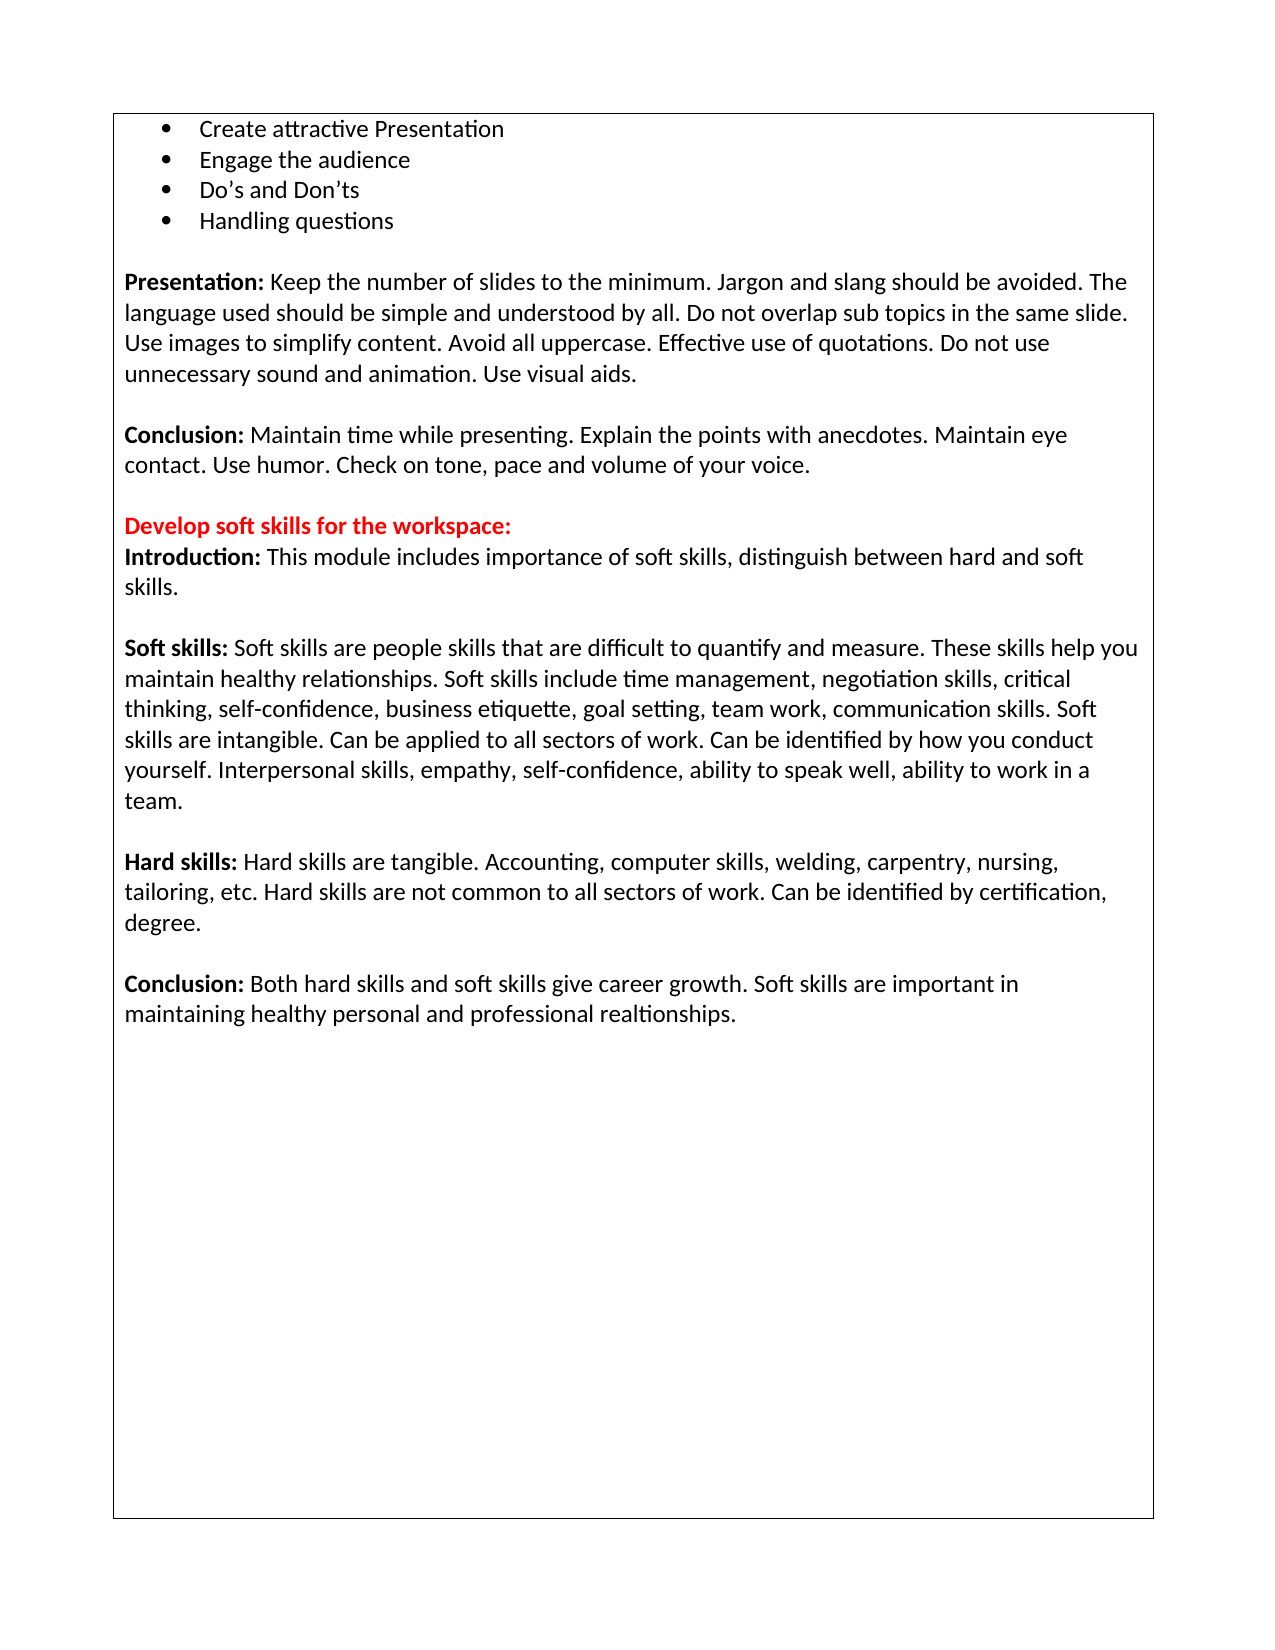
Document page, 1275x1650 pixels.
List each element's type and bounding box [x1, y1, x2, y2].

table_cell [114, 114, 1153, 1517]
